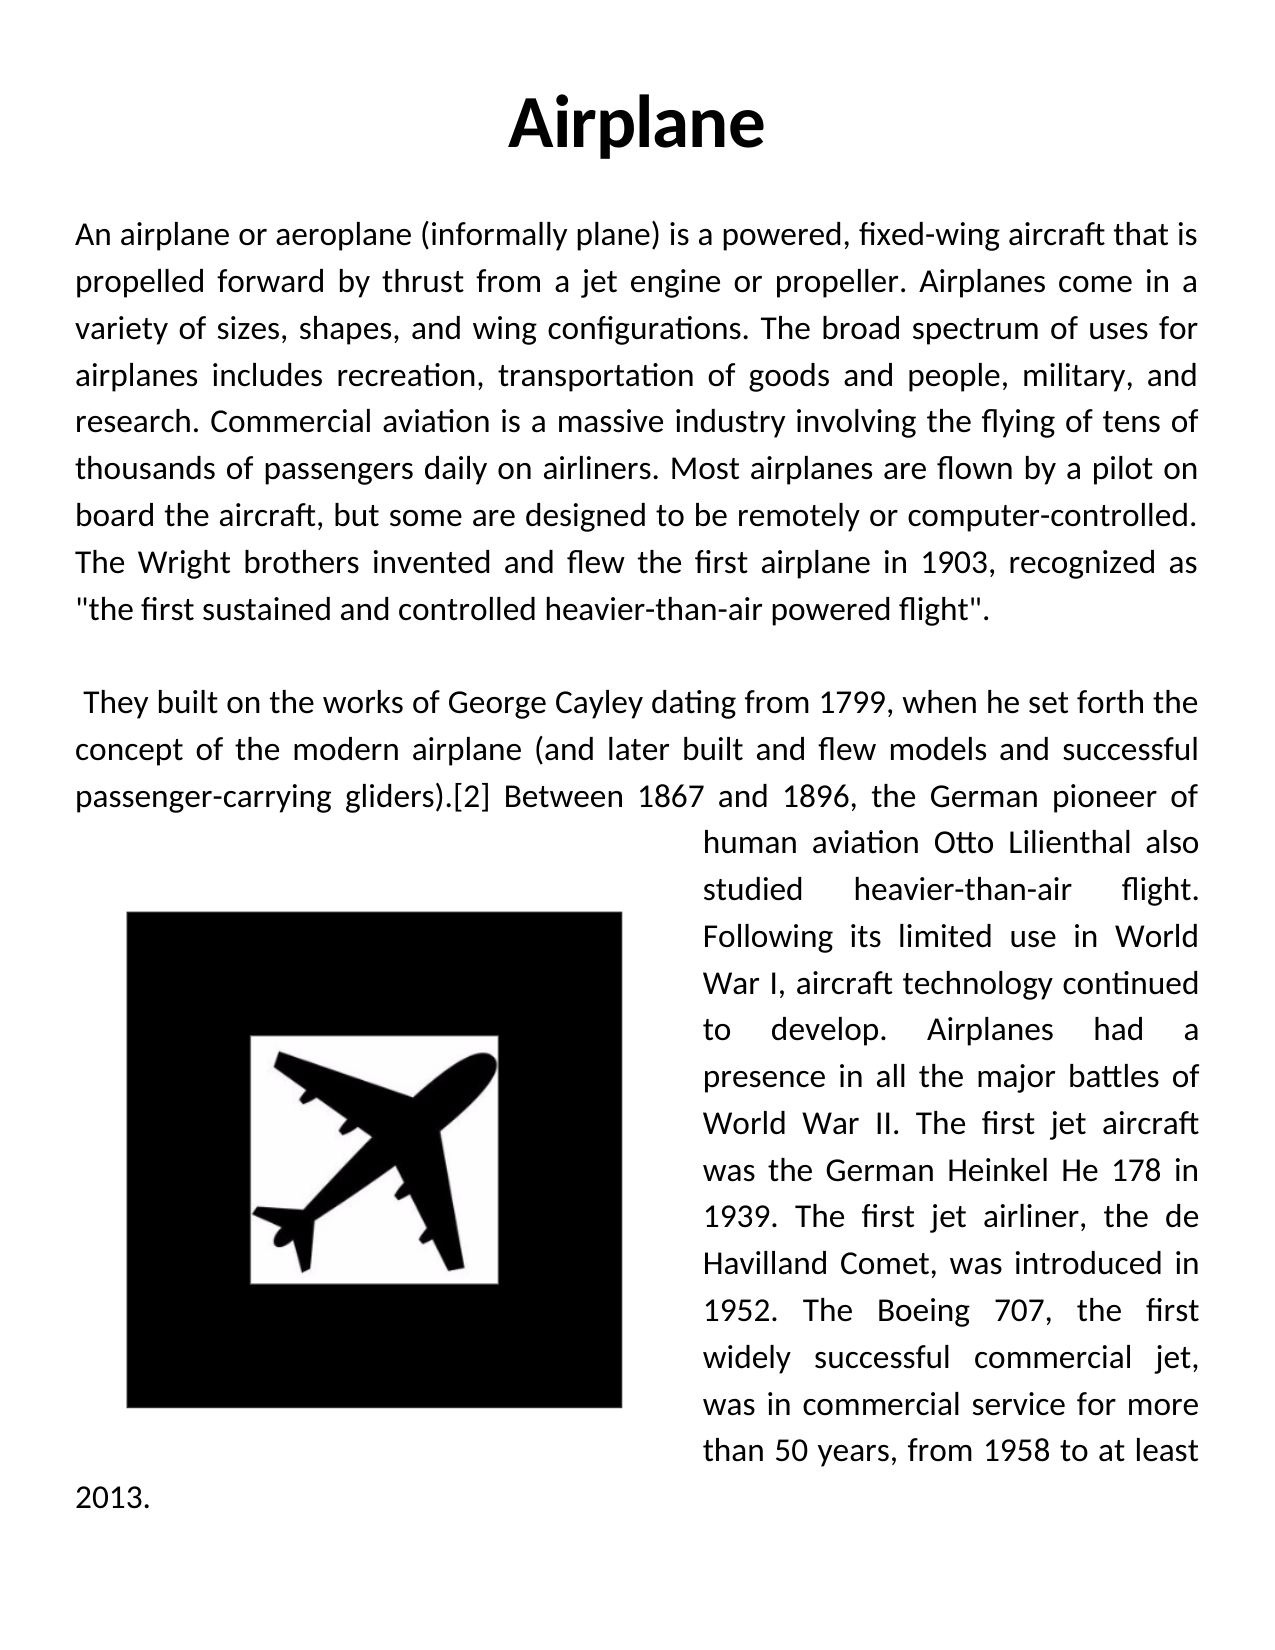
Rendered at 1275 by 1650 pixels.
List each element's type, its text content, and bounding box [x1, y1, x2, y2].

text An airplane or aeroplane (informally plane) is a powered, fixed-wing aircraft that is propelled forward by thrust from a jet engine or propeller. Airplanes come in a variety of sizes, shapes, and wing configurations. The broad spectrum of uses for airplanes includes recreation, transportation of goods and people, military, and research. Commercial aviation is a massive industry involving the flying of tens of thousands of passengers daily on airliners. Most airplanes are flown by a pilot on board the aircraft, but some are designed to be remotely or computer-controlled. The Wright brothers invented and flew the first airplane in 1903, recognized as "the first sustained and controlled heavier-than-air powered flight". [75, 213, 1200, 628]
picture [65, 850, 684, 1470]
title Airplane [75, 75, 1200, 167]
